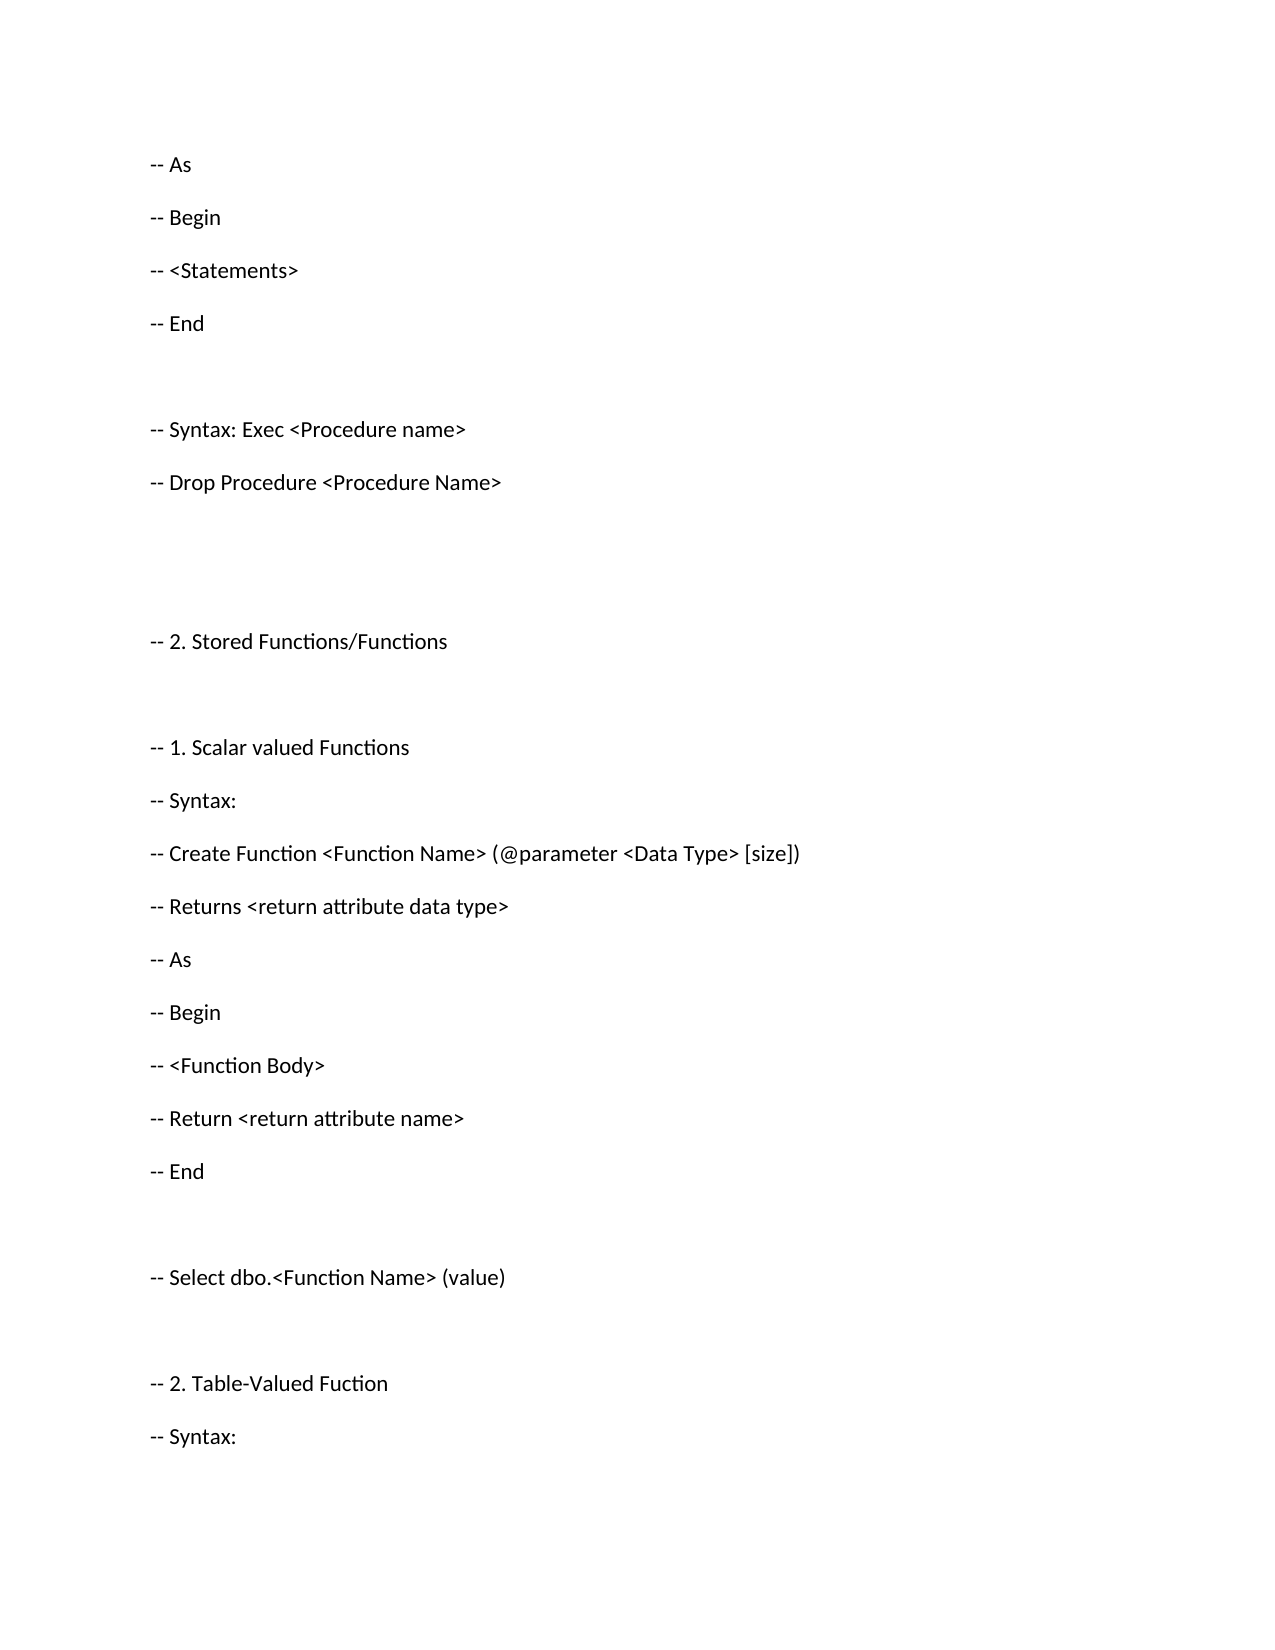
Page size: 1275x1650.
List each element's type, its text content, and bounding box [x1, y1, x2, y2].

text -- Syntax: [150, 1422, 1125, 1451]
text -- Syntax: Exec <Procedure name> [150, 415, 1125, 443]
text -- Select dbo.<Function Name> (value) [150, 1263, 1125, 1291]
text -- Return <return attribute name> [150, 1104, 1125, 1132]
text -- End [150, 1157, 1125, 1185]
text -- 1. Scalar valued Functions [150, 733, 1125, 761]
text -- Drop Procedure <Procedure Name> [150, 468, 1125, 496]
text -- End [150, 309, 1125, 337]
text -- As [150, 945, 1125, 973]
text -- Returns <return attribute data type> [150, 892, 1125, 920]
text -- As [150, 150, 1125, 178]
text -- Begin [150, 203, 1125, 231]
text -- 2. Stored Functions/Functions [150, 627, 1125, 655]
text -- 2. Table-Valued Fuction [150, 1369, 1125, 1397]
text -- Create Function <Function Name> (@parameter <Data Type> [size]) [150, 839, 1125, 867]
text -- <Function Body> [150, 1051, 1125, 1079]
text -- Syntax: [150, 786, 1125, 814]
text -- Begin [150, 998, 1125, 1026]
text -- <Statements> [150, 256, 1125, 284]
